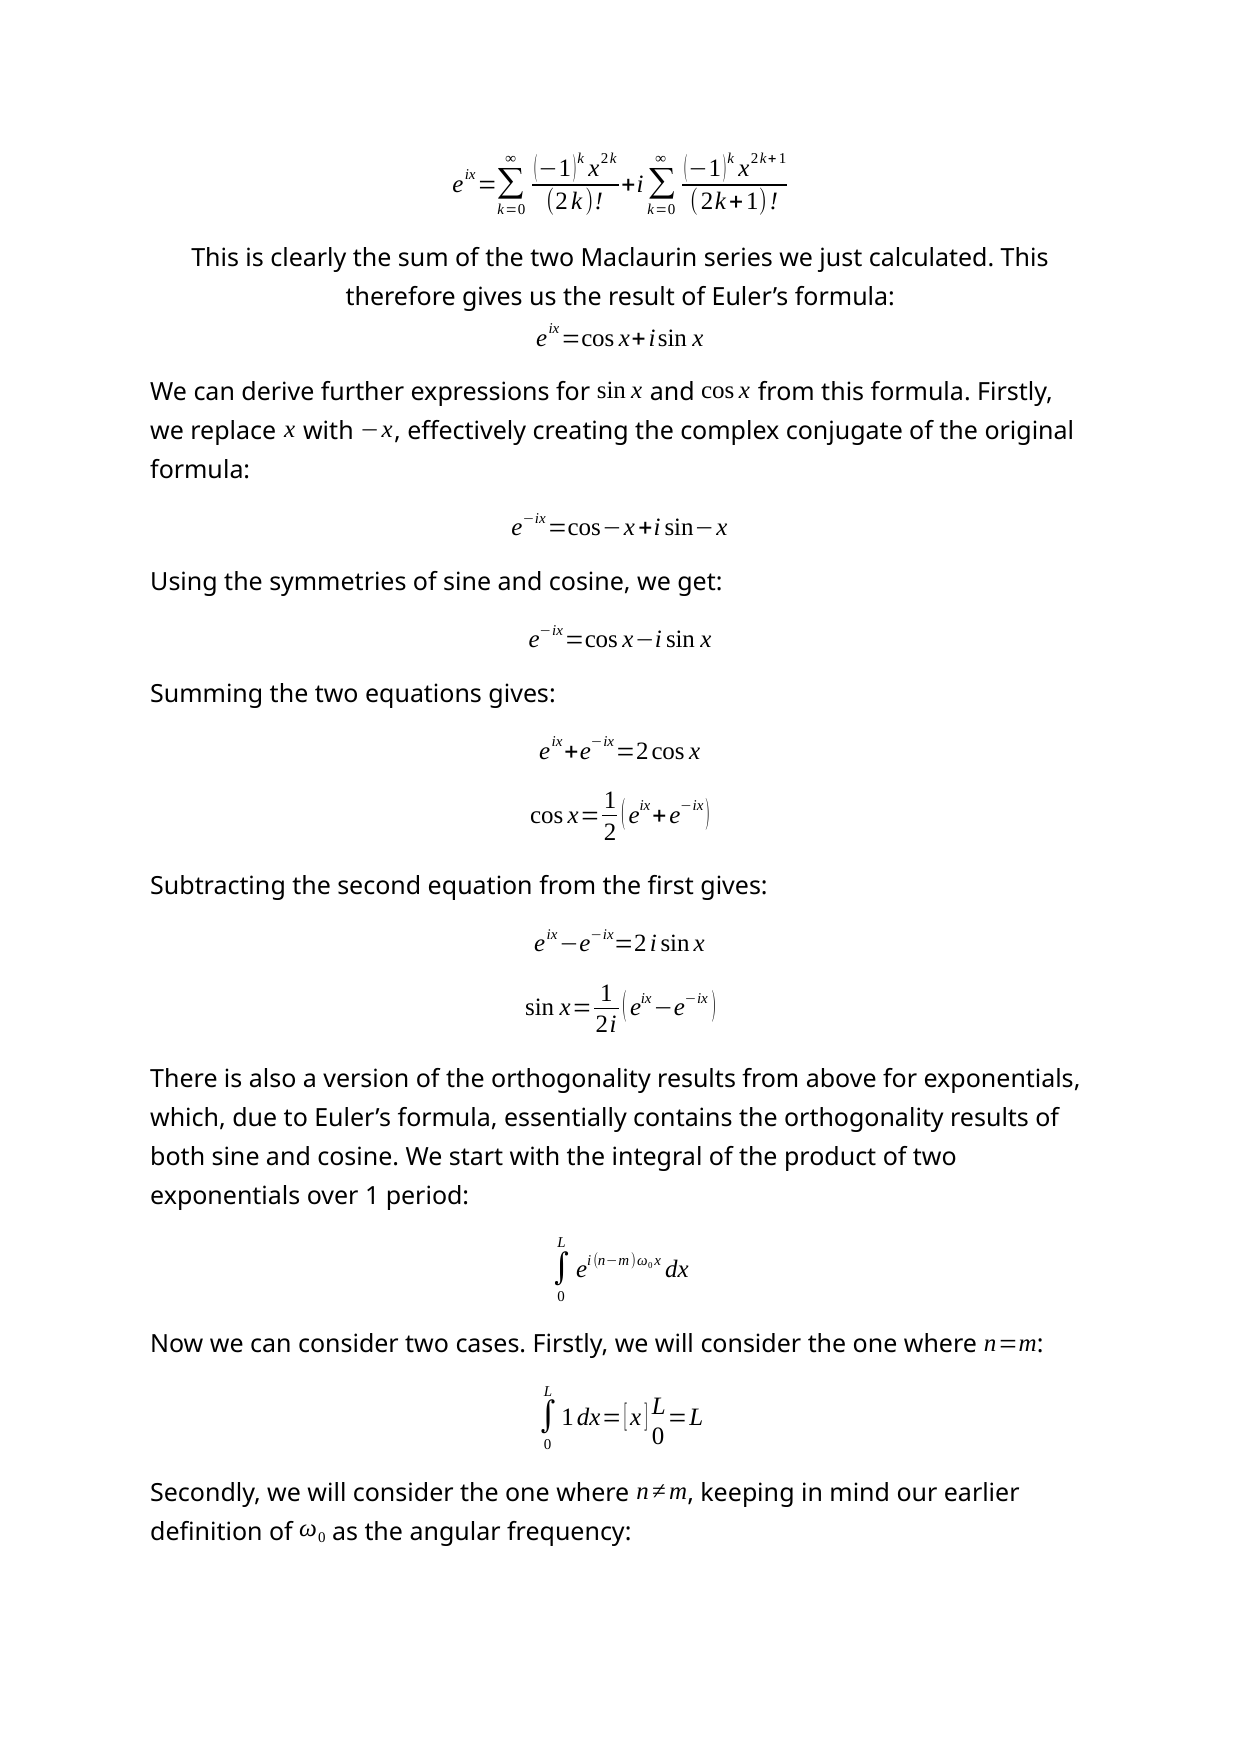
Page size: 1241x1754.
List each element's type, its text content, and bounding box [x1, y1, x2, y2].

text Using the symmetries of sine and cosine, we get: [150, 564, 1090, 598]
text This is clearly the sum of the two Maclaurin series we just calculated. This therefore gives us the result of Euler’s formula: [150, 239, 1090, 352]
text There is also a version of the orthogonality results from above for exponentials, which, due to Euler’s formula, essentially contains the orthogonality results of both sine and cosine. We start with the integral of the product of two exponentials over 1 period: [150, 1060, 1090, 1212]
text Secondly, we will consider the one where , keeping in mind our earlier definition of as the angular frequency: [150, 1474, 1090, 1548]
text Summing the two equations gives: [150, 675, 1090, 709]
text Now we can consider two cases. Firstly, we will consider the one where : [150, 1326, 1090, 1360]
text We can derive further expressions for and from this formula. Firstly, we replace with , effectively creating the complex conjugate of the original formula: [150, 374, 1090, 486]
text Subtracting the second equation from the first gives: [150, 868, 1090, 902]
